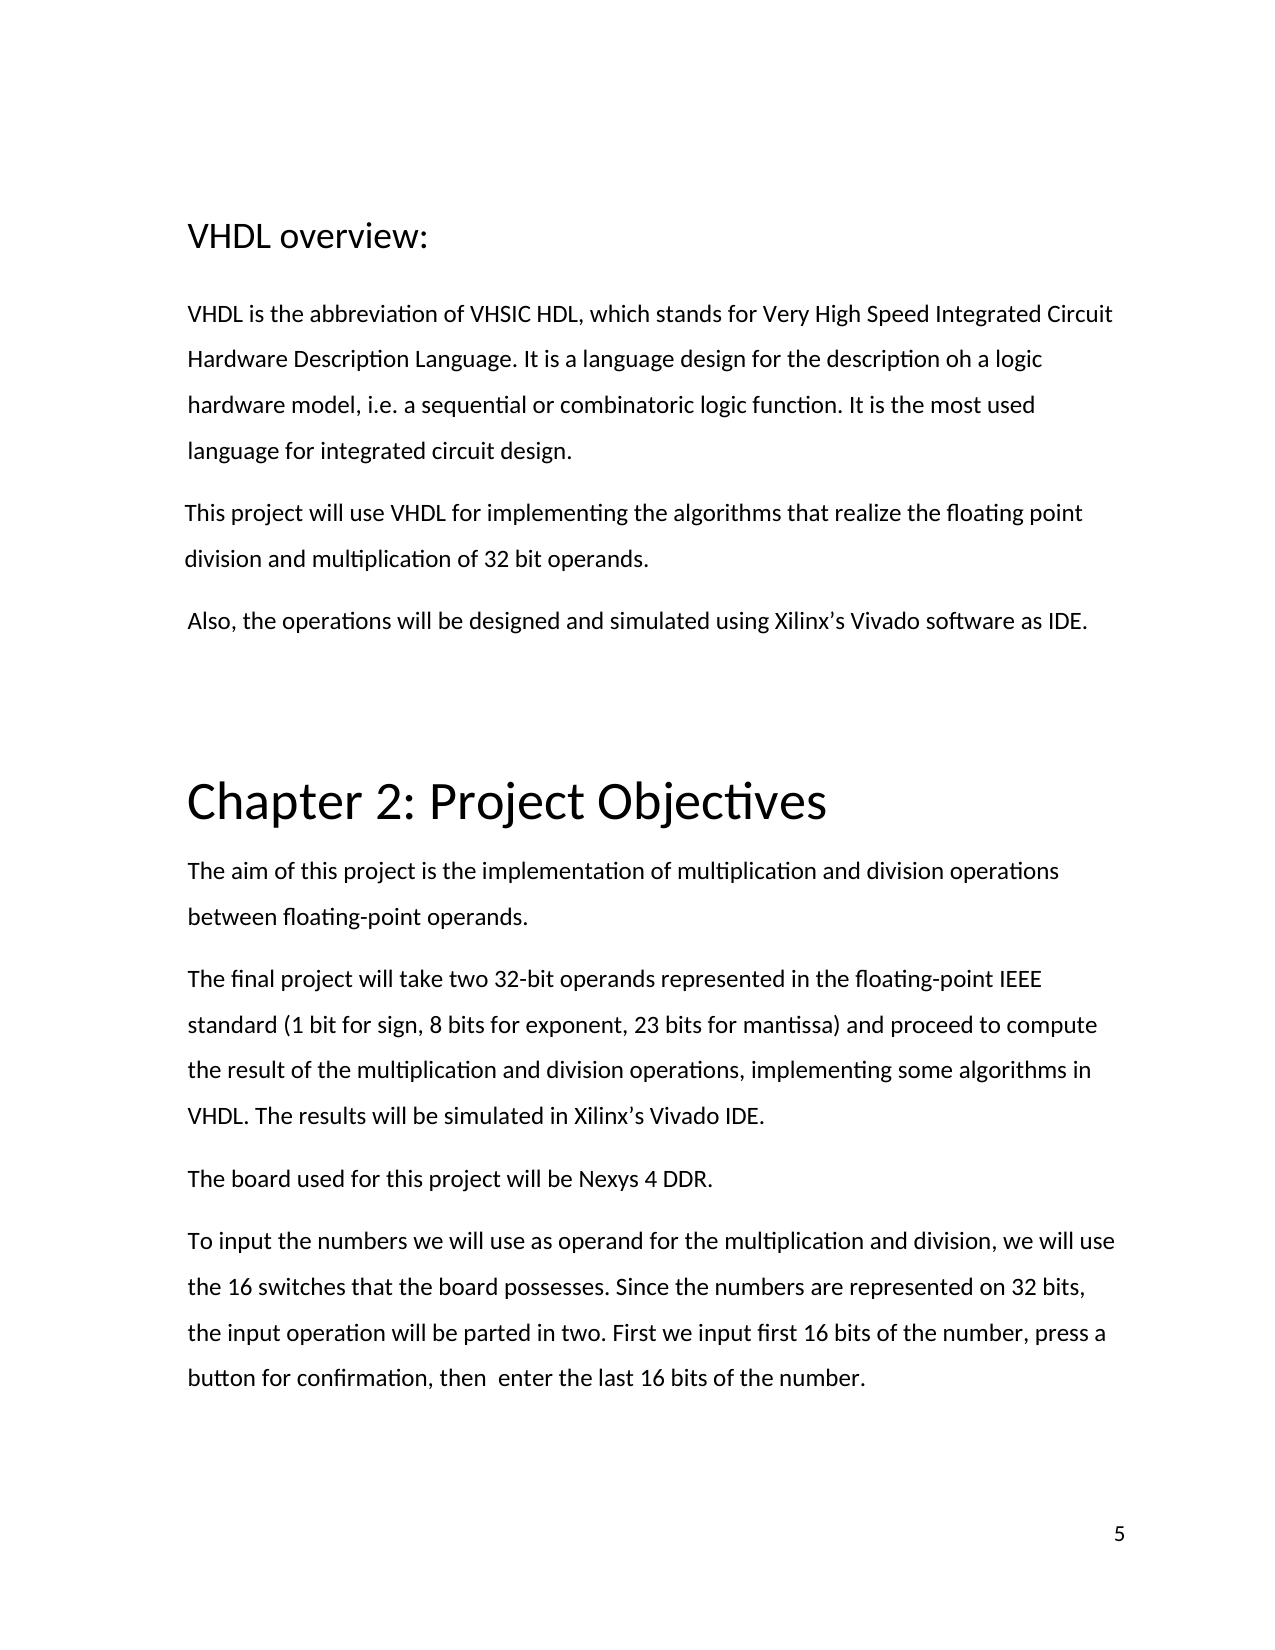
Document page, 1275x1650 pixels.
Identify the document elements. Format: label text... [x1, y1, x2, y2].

text VHDL is the abbreviation of VHSIC HDL, which stands for Very High Speed Integrated Circuit Hardware Description Language. It is a language design for the description oh a logic hardware model, i.e. a sequential or combinatoric logic function. It is the most used language for integrated circuit design. [187, 298, 1125, 466]
text To input the numbers we will use as operand for the multiplication and division, we will use the 16 switches that the board possesses. Since the numbers are represented on 32 bits, the input operation will be parted in two. First we input first 16 bits of the number, press a button for confirmation, then enter the last 16 bits of the number. [187, 1225, 1125, 1393]
text The aim of this project is the implementation of multiplication and division operations between floating-point operands. [187, 855, 1125, 931]
text The final project will take two 32-bit operands represented in the floating-point IEEE standard (1 bit for sign, 8 bits for exponent, 23 bits for mantissa) and proceed to compute the result of the multiplication and division operations, implementing some algorithms in VHDL. The results will be simulated in Xilinx’s Vivado IDE. [187, 963, 1125, 1131]
text Chapter 2: Project Objectives [187, 767, 1125, 833]
text VHDL overview: [187, 212, 1125, 258]
text The board used for this project will be Nexys 4 DDR. [187, 1163, 1125, 1193]
text Also, the operations will be designed and simulated using Xilinx’s Vivado software as IDE. [187, 606, 1125, 636]
text This project will use VHDL for implementing the algorithms that realize the floating point division and multiplication of 32 bit operands. [184, 497, 1125, 574]
